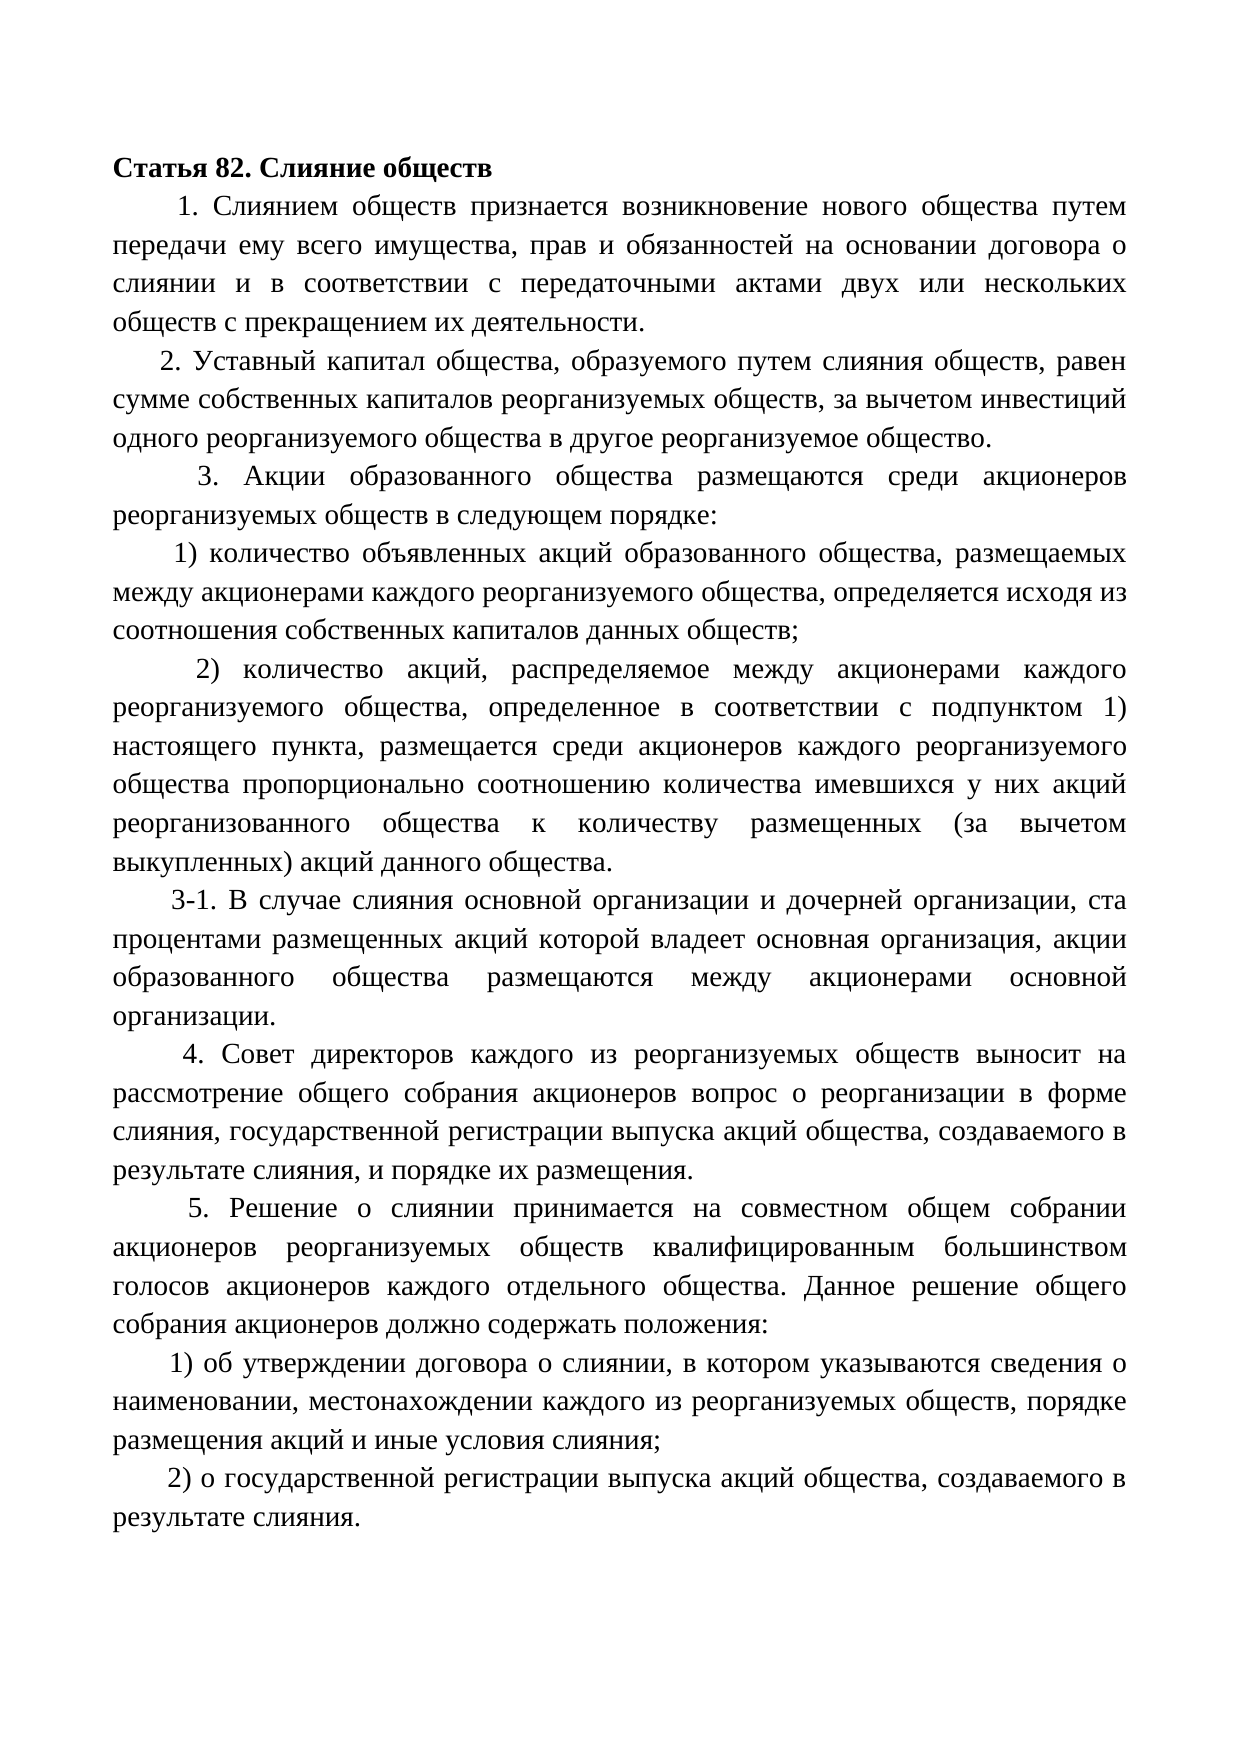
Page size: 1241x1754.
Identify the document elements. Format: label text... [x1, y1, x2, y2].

text 3-1. В случае слияния основной организации и дочерней организации, ста процентами размещенных акций которой владеет основная организация, акции образованного общества размещаются между акционерами основной организации. [112, 882, 1128, 1031]
text 2) количество акций, распределяемое между акционерами каждого реорганизуемого общества, определенное в соответствии с подпунктом 1) настоящего пункта, размещается среди акционеров каждого реорганизуемого общества пропорционально соотношению количества имевшихся у них акций реорганизованного общества к количеству размещенных (за вычетом выкупленных) акций данного общества. [112, 651, 1128, 877]
text 1. Слиянием обществ признается возникновение нового общества путем передачи ему всего имущества, прав и обязанностей на основании договора о слиянии и в соответствии с передаточными актами двух или нескольких обществ с прекращением их деятельности. [112, 188, 1128, 338]
text 3. Акции образованного общества размещаются среди акционеров реорганизуемых обществ в следующем порядке: [112, 458, 1128, 530]
text 1) количество объявленных акций образованного общества, размещаемых между акционерами каждого реорганизуемого общества, определяется исходя из соотношения собственных капиталов данных обществ; [112, 535, 1128, 646]
text 2. Уставный капитал общества, образуемого путем слияния обществ, равен сумме собственных капиталов реорганизуемых обществ, за вычетом инвестиций одного реорганизуемого общества в другое реорганизуемое общество. [112, 343, 1128, 453]
text 4. Совет директоров каждого из реорганизуемых обществ выносит на рассмотрение общего собрания акционеров вопрос о реорганизации в форме слияния, государственной регистрации выпуска акций общества, создаваемого в результате слияния, и порядке их размещения. [112, 1036, 1128, 1186]
text 5. Решение о слиянии принимается на совместном общем собрании акционеров реорганизуемых обществ квалифицированным большинством голосов акционеров каждого отдельного общества. Данное решение общего собрания акционеров должно содержать положения: [112, 1191, 1128, 1340]
text Статья 82. Слияние обществ [112, 150, 1128, 183]
text 2) о государственной регистрации выпуска акций общества, создаваемого в результате слияния. [112, 1460, 1128, 1532]
text 1) об утверждении договора о слиянии, в котором указываются сведения о наименовании, местонахождении каждого из реорганизуемых обществ, порядке размещения акций и иные условия слияния; [112, 1345, 1128, 1455]
